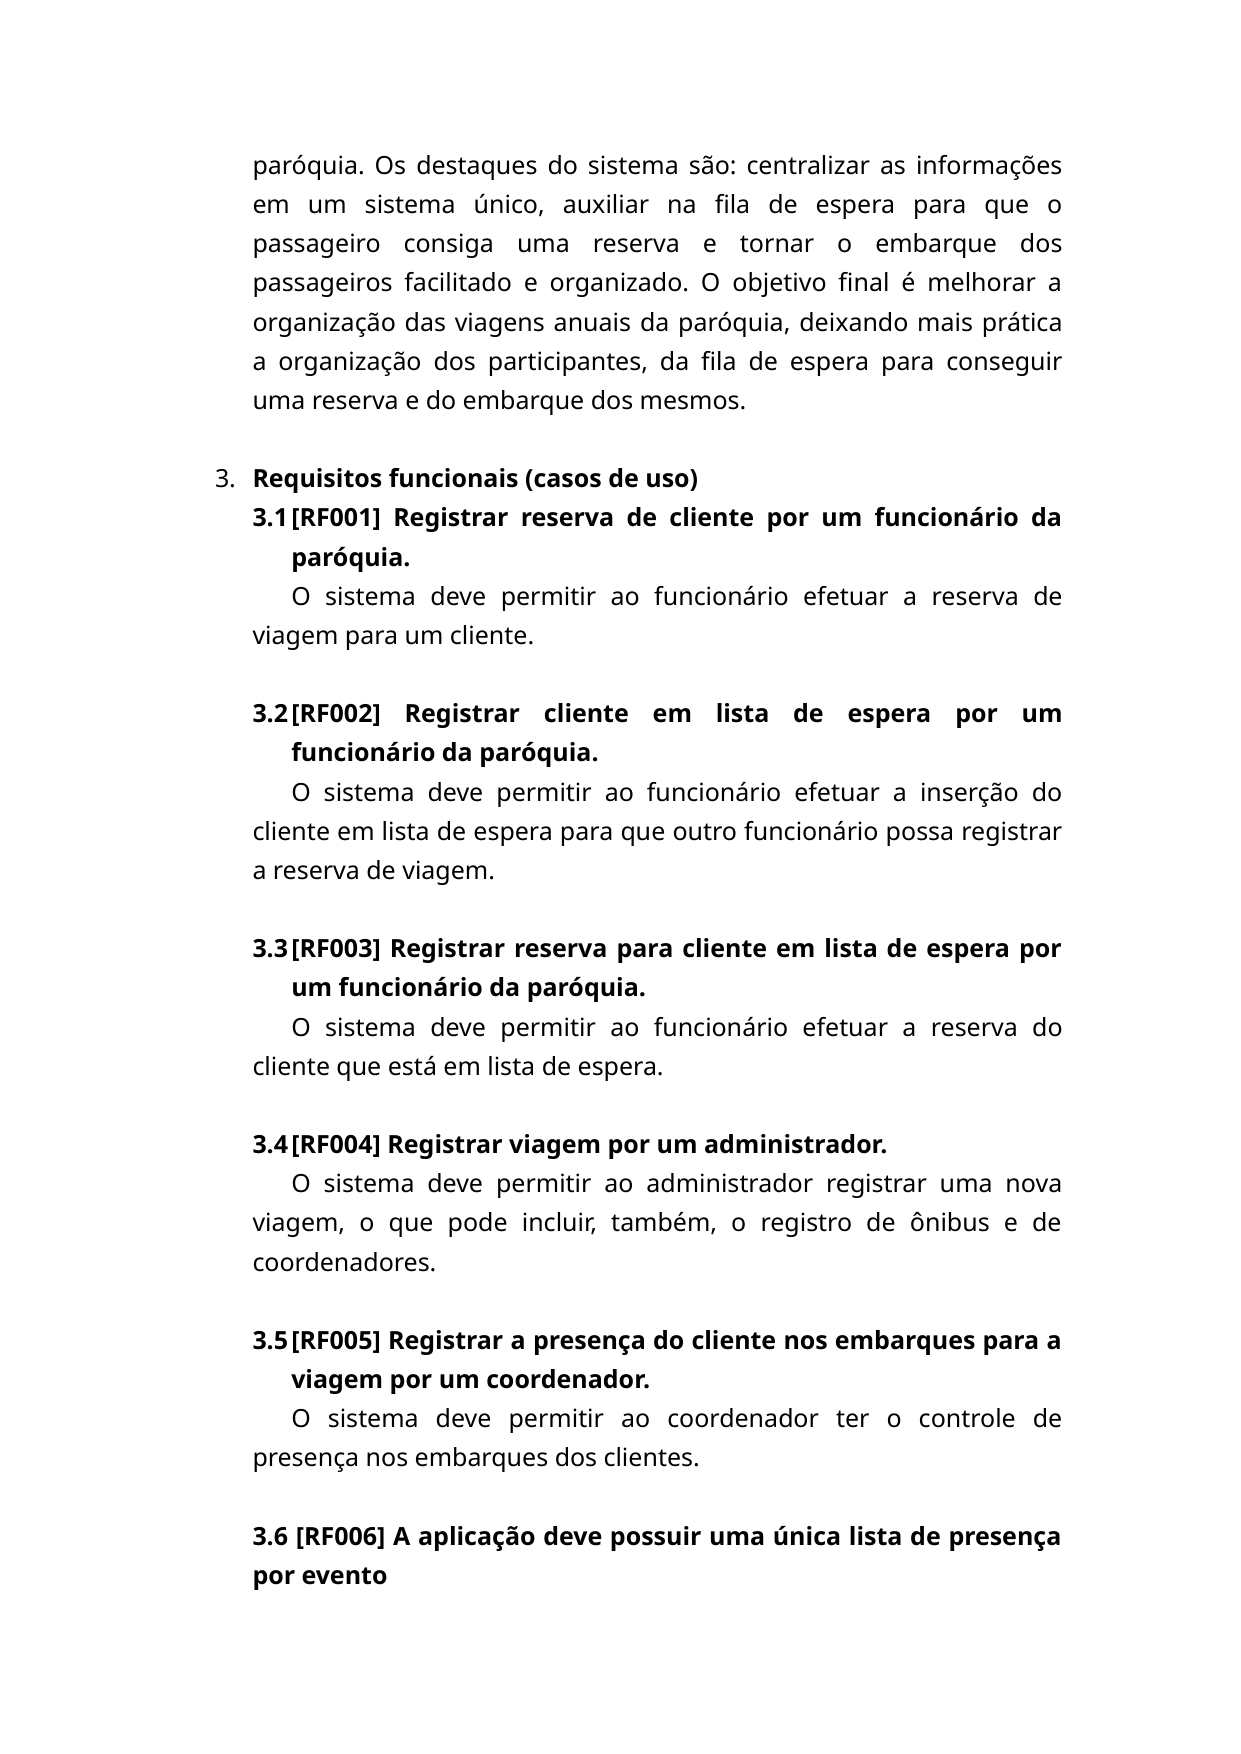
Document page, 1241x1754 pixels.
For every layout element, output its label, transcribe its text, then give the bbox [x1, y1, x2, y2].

list O sistema deve permitir ao funcionário efetuar a inserção do cliente em lista de espera para que outro funcionário possa registrar a reserva de viagem. [252, 774, 1063, 887]
list O sistema deve permitir ao coordenador ter o controle de presença nos embarques dos clientes. [252, 1401, 1063, 1474]
list Requisitos funcionais (casos de uso) [215, 461, 1063, 495]
list 3.6 [RF006] A aplicação deve possuir uma única lista de presença por evento [252, 1518, 1063, 1592]
list [RF005] Registrar a presença do cliente nos embarques para a viagem por um coordenador. [252, 1323, 1063, 1396]
list O sistema deve permitir ao funcionário efetuar a reserva de viagem para um cliente. [252, 578, 1063, 652]
list O sistema deve permitir ao administrador registrar uma nova viagem, o que pode incluir, também, o registro de ônibus e de coordenadores. [252, 1166, 1063, 1278]
list [RF004] Registrar viagem por um administrador. [252, 1127, 1063, 1161]
list O sistema deve permitir ao funcionário efetuar a reserva do cliente que está em lista de espera. [252, 1009, 1063, 1082]
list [252, 148, 1063, 417]
list [RF001] Registrar reserva de cliente por um funcionário da paróquia. [252, 500, 1063, 573]
list [RF003] Registrar reserva para cliente em lista de espera por um funcionário da paróquia. [252, 931, 1063, 1004]
list [RF002] Registrar cliente em lista de espera por um funcionário da paróquia. [252, 696, 1063, 769]
